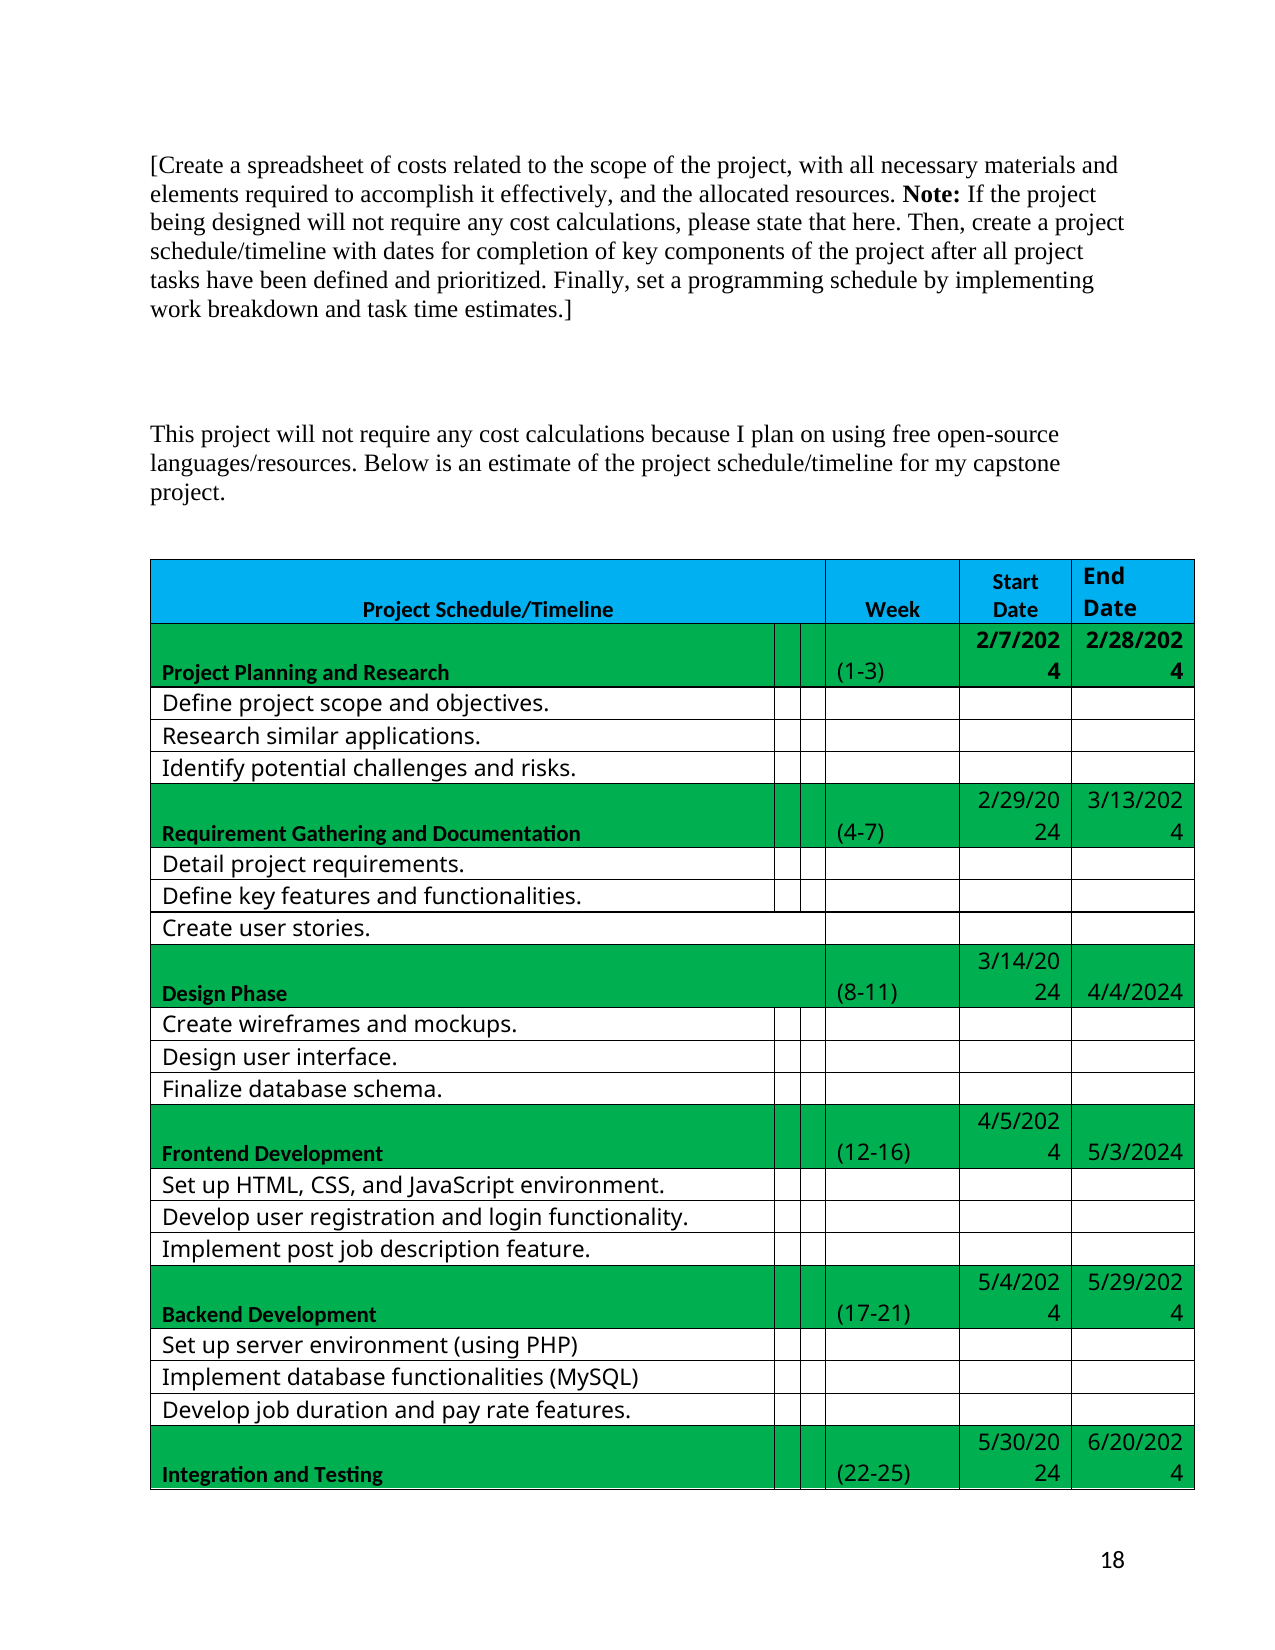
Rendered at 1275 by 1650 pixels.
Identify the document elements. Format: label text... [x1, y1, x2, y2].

table_cell [960, 1394, 1071, 1425]
table_cell [1072, 1201, 1194, 1232]
table_cell [801, 688, 825, 719]
table_cell 2/28/2024 [1072, 624, 1194, 686]
table_cell [1072, 752, 1194, 783]
table_cell Research similar applications. [151, 720, 774, 751]
table_cell [801, 1105, 825, 1168]
table_cell [801, 1201, 825, 1232]
table_cell [775, 1073, 800, 1104]
table_cell Develop job duration and pay rate features. [151, 1394, 774, 1425]
table_cell 5/30/2024 [960, 1426, 1071, 1488]
table_cell 3/14/2024 [960, 945, 1071, 1007]
table_cell Project Planning and Research [151, 624, 774, 686]
table_cell Create user stories. [151, 913, 825, 944]
table_cell [826, 880, 959, 911]
table_cell Frontend Development [151, 1105, 774, 1168]
table_cell 5/3/2024 [1072, 1105, 1194, 1168]
table_cell Define project scope and objectives. [151, 688, 774, 719]
table_cell [801, 624, 825, 686]
table_cell 3/13/2024 [1072, 784, 1194, 847]
table_cell (4-7) [826, 784, 959, 847]
table_cell [801, 1233, 825, 1264]
table_cell [1072, 1041, 1194, 1072]
table_cell Finalize database schema. [151, 1073, 774, 1104]
table_cell [775, 1201, 800, 1232]
table_cell [960, 1041, 1071, 1072]
table_cell [960, 880, 1071, 911]
table_cell [1072, 1008, 1194, 1039]
table_cell [826, 913, 959, 944]
table_cell [775, 1361, 800, 1393]
table_cell [801, 848, 825, 879]
table_cell Design Phase [151, 945, 825, 1007]
table_cell [1072, 1361, 1194, 1393]
table_cell [801, 784, 825, 847]
table_cell [801, 1008, 825, 1039]
table_cell [775, 1426, 800, 1488]
table_cell [1072, 1329, 1194, 1360]
table_header Week [826, 560, 959, 623]
table_cell [826, 1329, 959, 1360]
table_cell [1072, 720, 1194, 751]
table_cell [775, 1008, 800, 1039]
table_cell [826, 752, 959, 783]
table_cell [960, 1073, 1071, 1104]
table_cell Create wireframes and mockups. [151, 1008, 774, 1039]
table_cell [960, 1233, 1071, 1264]
table_cell [1072, 1394, 1194, 1425]
table_cell [826, 720, 959, 751]
table_cell [775, 624, 800, 686]
table_cell [1072, 880, 1194, 911]
table_cell [775, 688, 800, 719]
table_cell [1072, 1169, 1194, 1200]
table_cell [801, 1361, 825, 1393]
table_cell [826, 1361, 959, 1393]
table_cell Design user interface. [151, 1041, 774, 1072]
table_cell [775, 1169, 800, 1200]
table_cell [775, 1233, 800, 1264]
table_cell [775, 1041, 800, 1072]
table_cell [960, 848, 1071, 879]
table_cell 5/29/2024 [1072, 1266, 1194, 1328]
table_cell 6/20/2024 [1072, 1426, 1194, 1488]
table_cell Backend Development [151, 1266, 774, 1328]
table_cell [960, 752, 1071, 783]
table_cell (1-3) [826, 624, 959, 686]
table_cell [826, 1169, 959, 1200]
table_cell [826, 1201, 959, 1232]
table_cell 4/5/2024 [960, 1105, 1071, 1168]
table_cell [826, 848, 959, 879]
table_cell [801, 1426, 825, 1488]
table_cell [775, 784, 800, 847]
table_cell [801, 1169, 825, 1200]
table_cell [1072, 848, 1194, 879]
table_cell Requirement Gathering and Documentation [151, 784, 774, 847]
table_header End Date [1072, 560, 1194, 623]
table_cell [960, 688, 1071, 719]
table_cell [775, 720, 800, 751]
table_cell Set up HTML, CSS, and JavaScript environment. [151, 1169, 774, 1200]
text [Create a spreadsheet of costs related to the scope of the project, with all necessary materials and elements required to accomplish it effectively, and the allocated resources. Note: If the project being designed will not require any cost calculations, please state that here. Then, create a project schedule/timeline with dates for completion of key components of the project after all project tasks have been defined and prioritized. Finally, set a programming schedule by implementing work breakdown and task time estimates.] [150, 150, 1125, 322]
table_cell [826, 1233, 959, 1264]
table_cell [801, 1041, 825, 1072]
table_cell [826, 1008, 959, 1039]
table_cell [960, 1329, 1071, 1360]
table_cell [960, 1361, 1071, 1393]
table_cell Set up server environment (using PHP) [151, 1329, 774, 1360]
text This project will not require any cost calculations because I plan on using free open-source languages/resources. Below is an estimate of the project schedule/timeline for my capstone project. [150, 419, 1125, 506]
table_cell [801, 720, 825, 751]
table_cell [1072, 913, 1194, 944]
table_cell (22-25) [826, 1426, 959, 1488]
table_header Project Schedule/Timeline [151, 560, 825, 623]
table_header Start Date [960, 560, 1071, 623]
table_cell [960, 720, 1071, 751]
table_cell [775, 1105, 800, 1168]
table_cell [960, 1169, 1071, 1200]
table_cell (17-21) [826, 1266, 959, 1328]
table_cell Integration and Testing [151, 1426, 774, 1488]
table_cell 2/29/2024 [960, 784, 1071, 847]
table_cell (8-11) [826, 945, 959, 1007]
table_cell [801, 1329, 825, 1360]
table_cell [826, 688, 959, 719]
table_cell [960, 1201, 1071, 1232]
table_cell [775, 1329, 800, 1360]
table_cell [775, 880, 800, 911]
table_cell Detail project requirements. [151, 848, 774, 879]
table_cell [775, 752, 800, 783]
table_cell [1072, 1233, 1194, 1264]
table_cell [1072, 688, 1194, 719]
table_cell 5/4/2024 [960, 1266, 1071, 1328]
table_cell [801, 880, 825, 911]
table_cell [960, 913, 1071, 944]
table_cell [801, 1073, 825, 1104]
table_cell [960, 1008, 1071, 1039]
table_cell [775, 848, 800, 879]
table_cell [801, 752, 825, 783]
table_cell [801, 1266, 825, 1328]
table_cell [826, 1394, 959, 1425]
table_cell [826, 1073, 959, 1104]
table_cell 4/4/2024 [1072, 945, 1194, 1007]
table_cell [801, 1394, 825, 1425]
table_cell Implement database functionalities (MySQL) [151, 1361, 774, 1393]
table_cell [1072, 1073, 1194, 1104]
table_cell [826, 1041, 959, 1072]
table_cell (12-16) [826, 1105, 959, 1168]
table_cell Identify potential challenges and risks. [151, 752, 774, 783]
table_cell Define key features and functionalities. [151, 880, 774, 911]
table_cell Develop user registration and login functionality. [151, 1201, 774, 1232]
table_cell [775, 1266, 800, 1328]
table_cell [775, 1394, 800, 1425]
table_cell 2/7/2024 [960, 624, 1071, 686]
table_cell Implement post job description feature. [151, 1233, 774, 1264]
